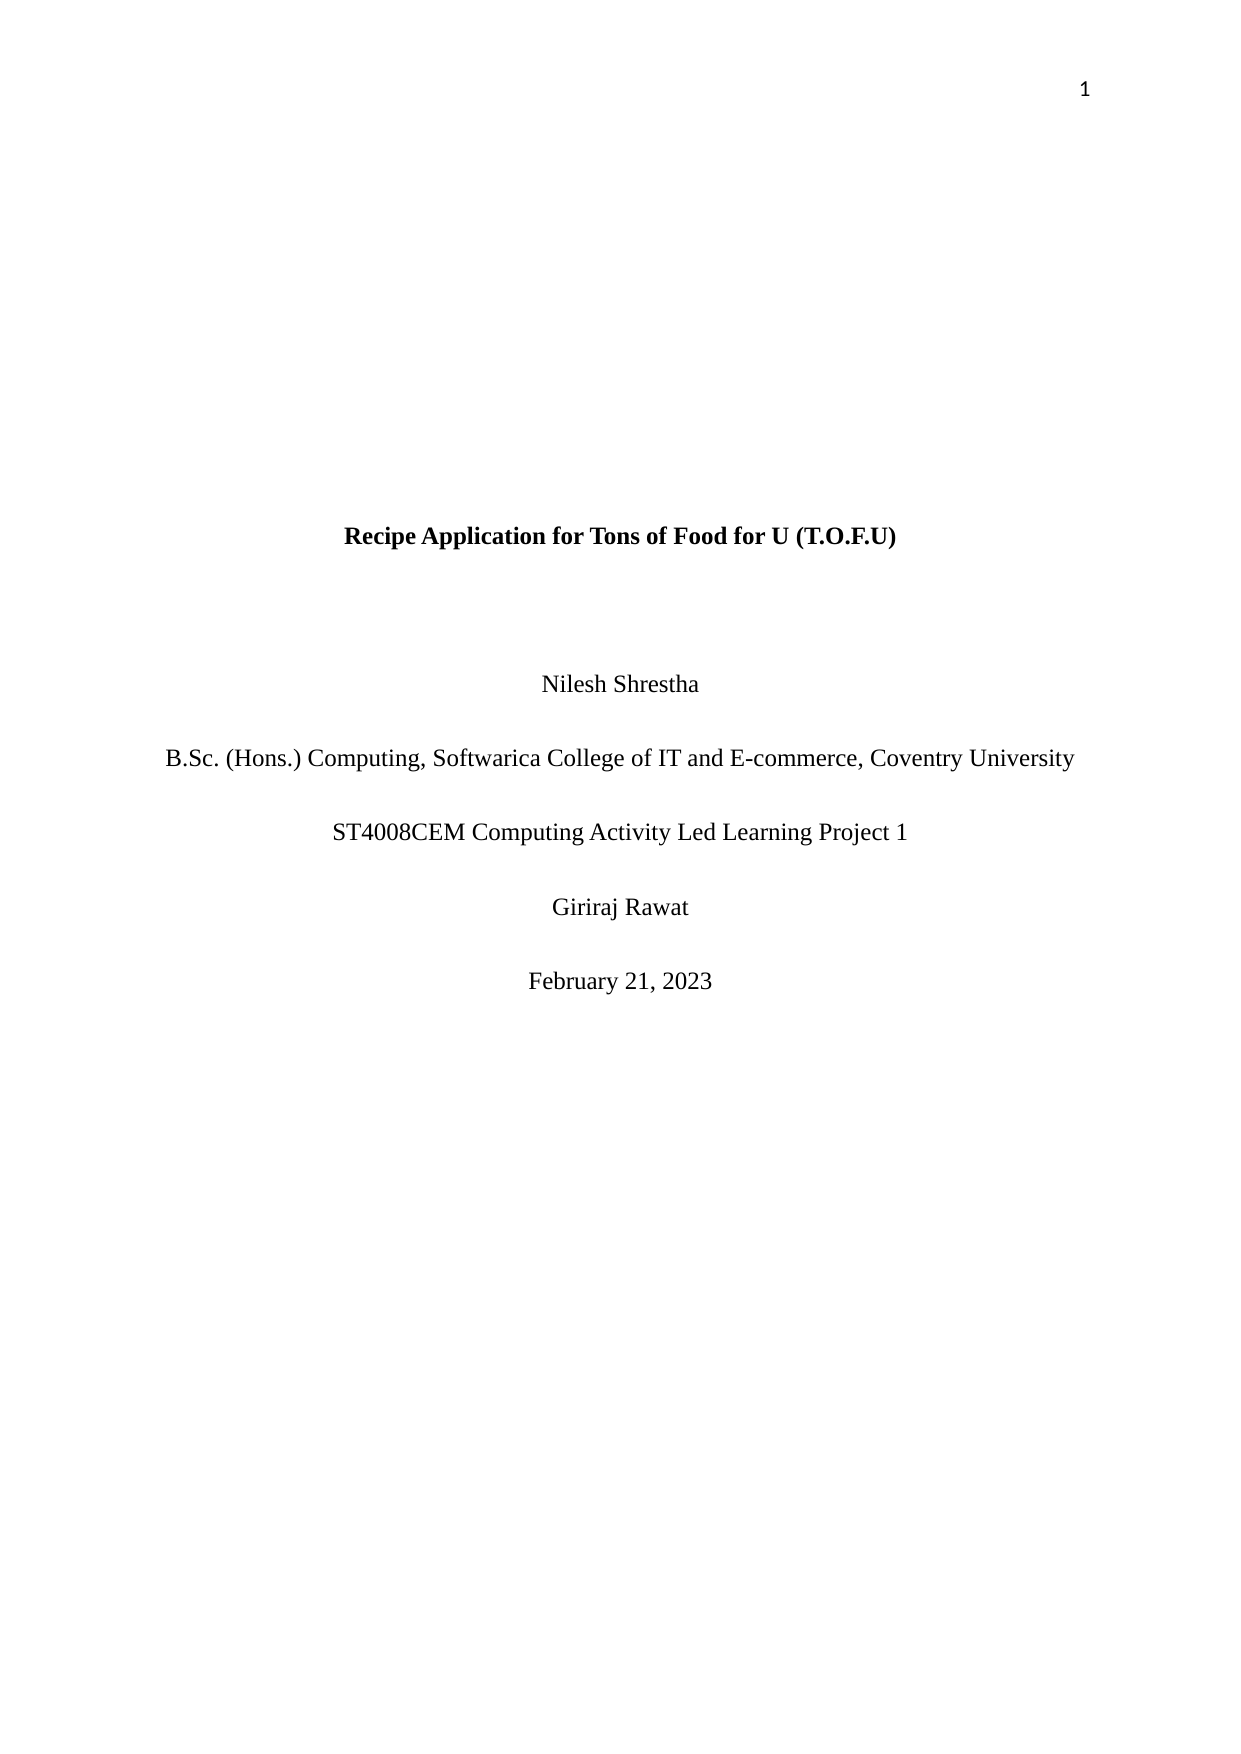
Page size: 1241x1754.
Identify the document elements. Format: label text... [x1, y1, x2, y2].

text ST4008CEM Computing Activity Led Learning Project 1 [150, 817, 1090, 846]
text Recipe Application for Tons of Food for U (T.O.F.U) [150, 521, 1090, 549]
text Nilesh Shrestha [150, 669, 1090, 698]
text B.Sc. (Hons.) Computing, Softwarica College of IT and E-commerce, Coventry University [150, 743, 1090, 772]
text February 21, 2023 [150, 966, 1090, 994]
text Giriraj Rawat [150, 892, 1090, 920]
